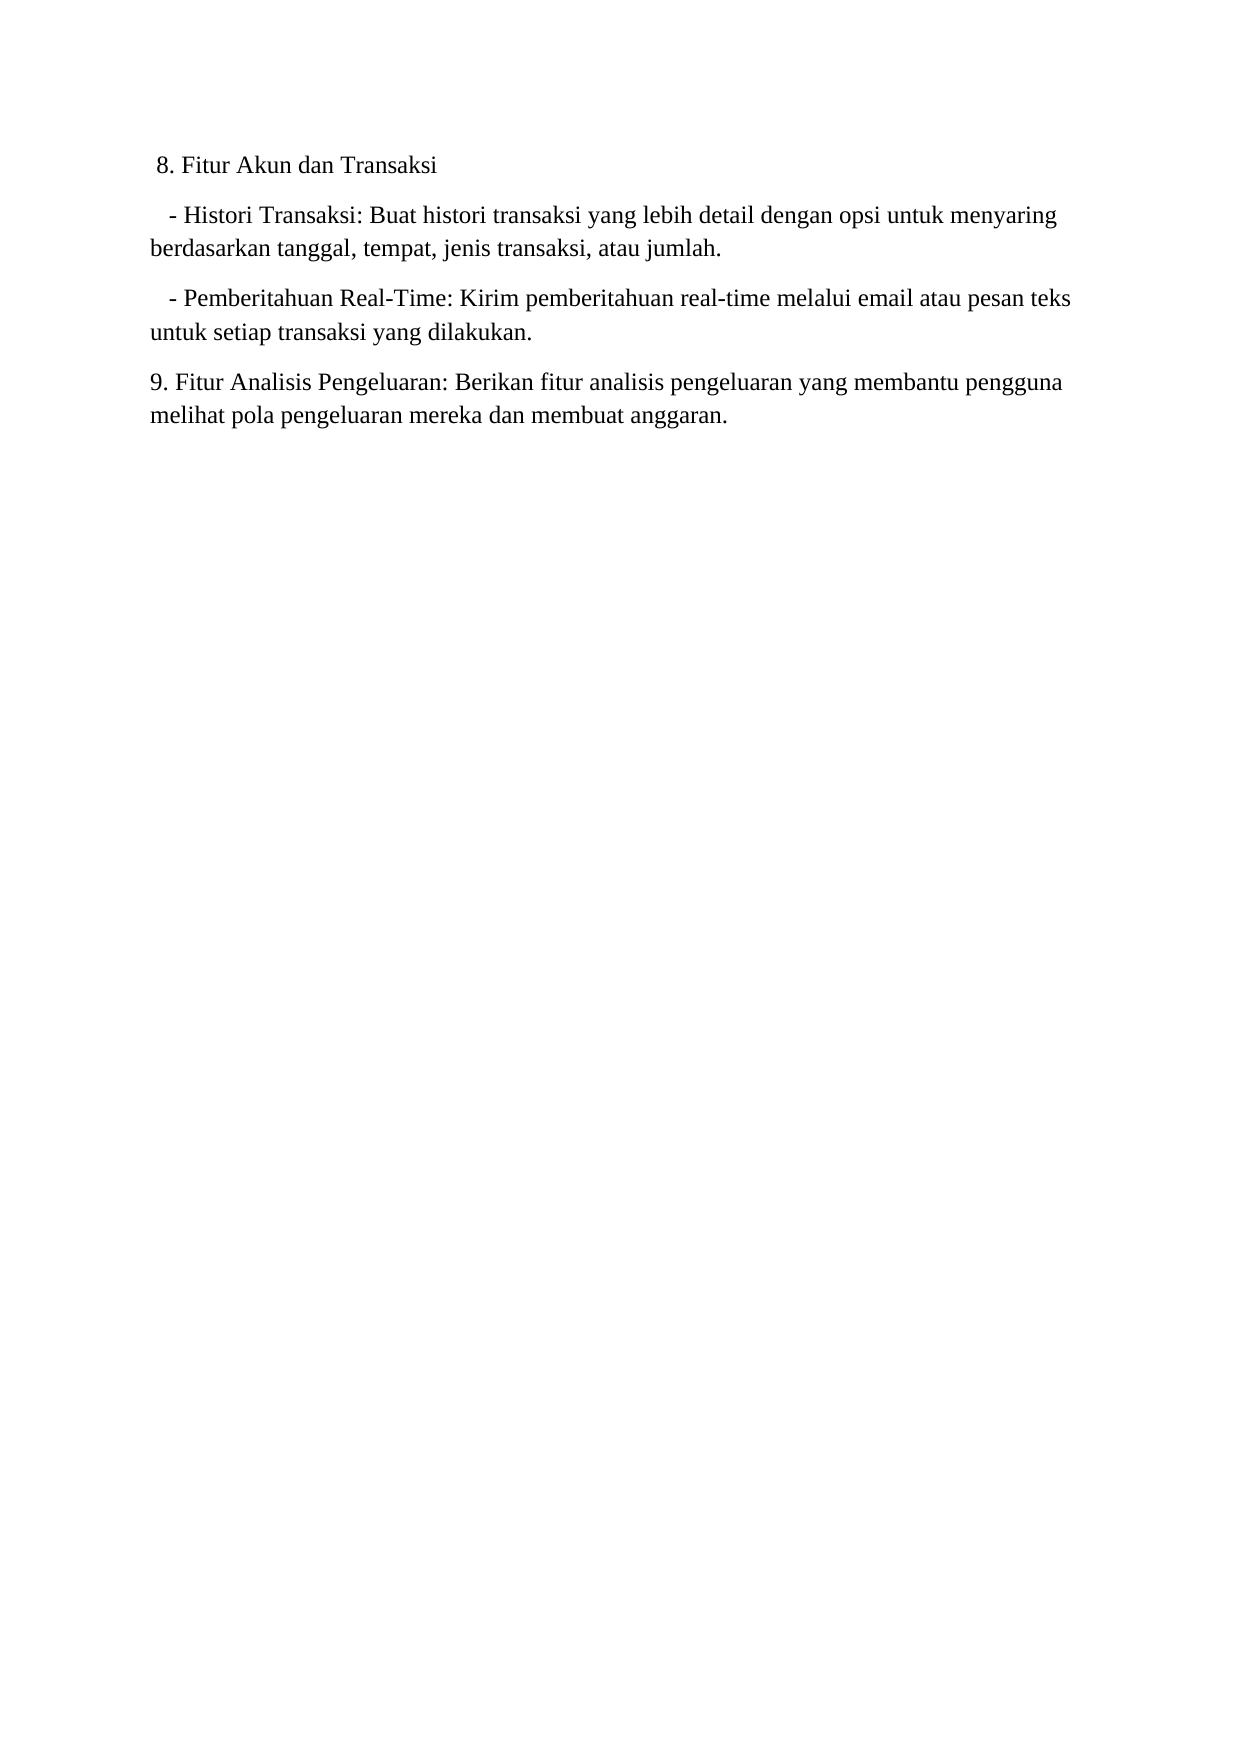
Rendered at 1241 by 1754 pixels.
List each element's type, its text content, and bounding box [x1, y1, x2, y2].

text 8. Fitur Akun dan Transaksi [150, 150, 1090, 179]
text - Histori Transaksi: Buat histori transaksi yang lebih detail dengan opsi untuk menyaring berdasarkan tanggal, tempat, jenis transaksi, atau jumlah. [150, 200, 1090, 262]
text - Pemberitahuan Real-Time: Kirim pemberitahuan real-time melalui email atau pesan teks untuk setiap transaksi yang dilakukan. [150, 283, 1090, 345]
text 9. Fitur Analisis Pengeluaran: Berikan fitur analisis pengeluaran yang membantu pengguna melihat pola pengeluaran mereka dan membuat anggaran. [150, 367, 1090, 429]
